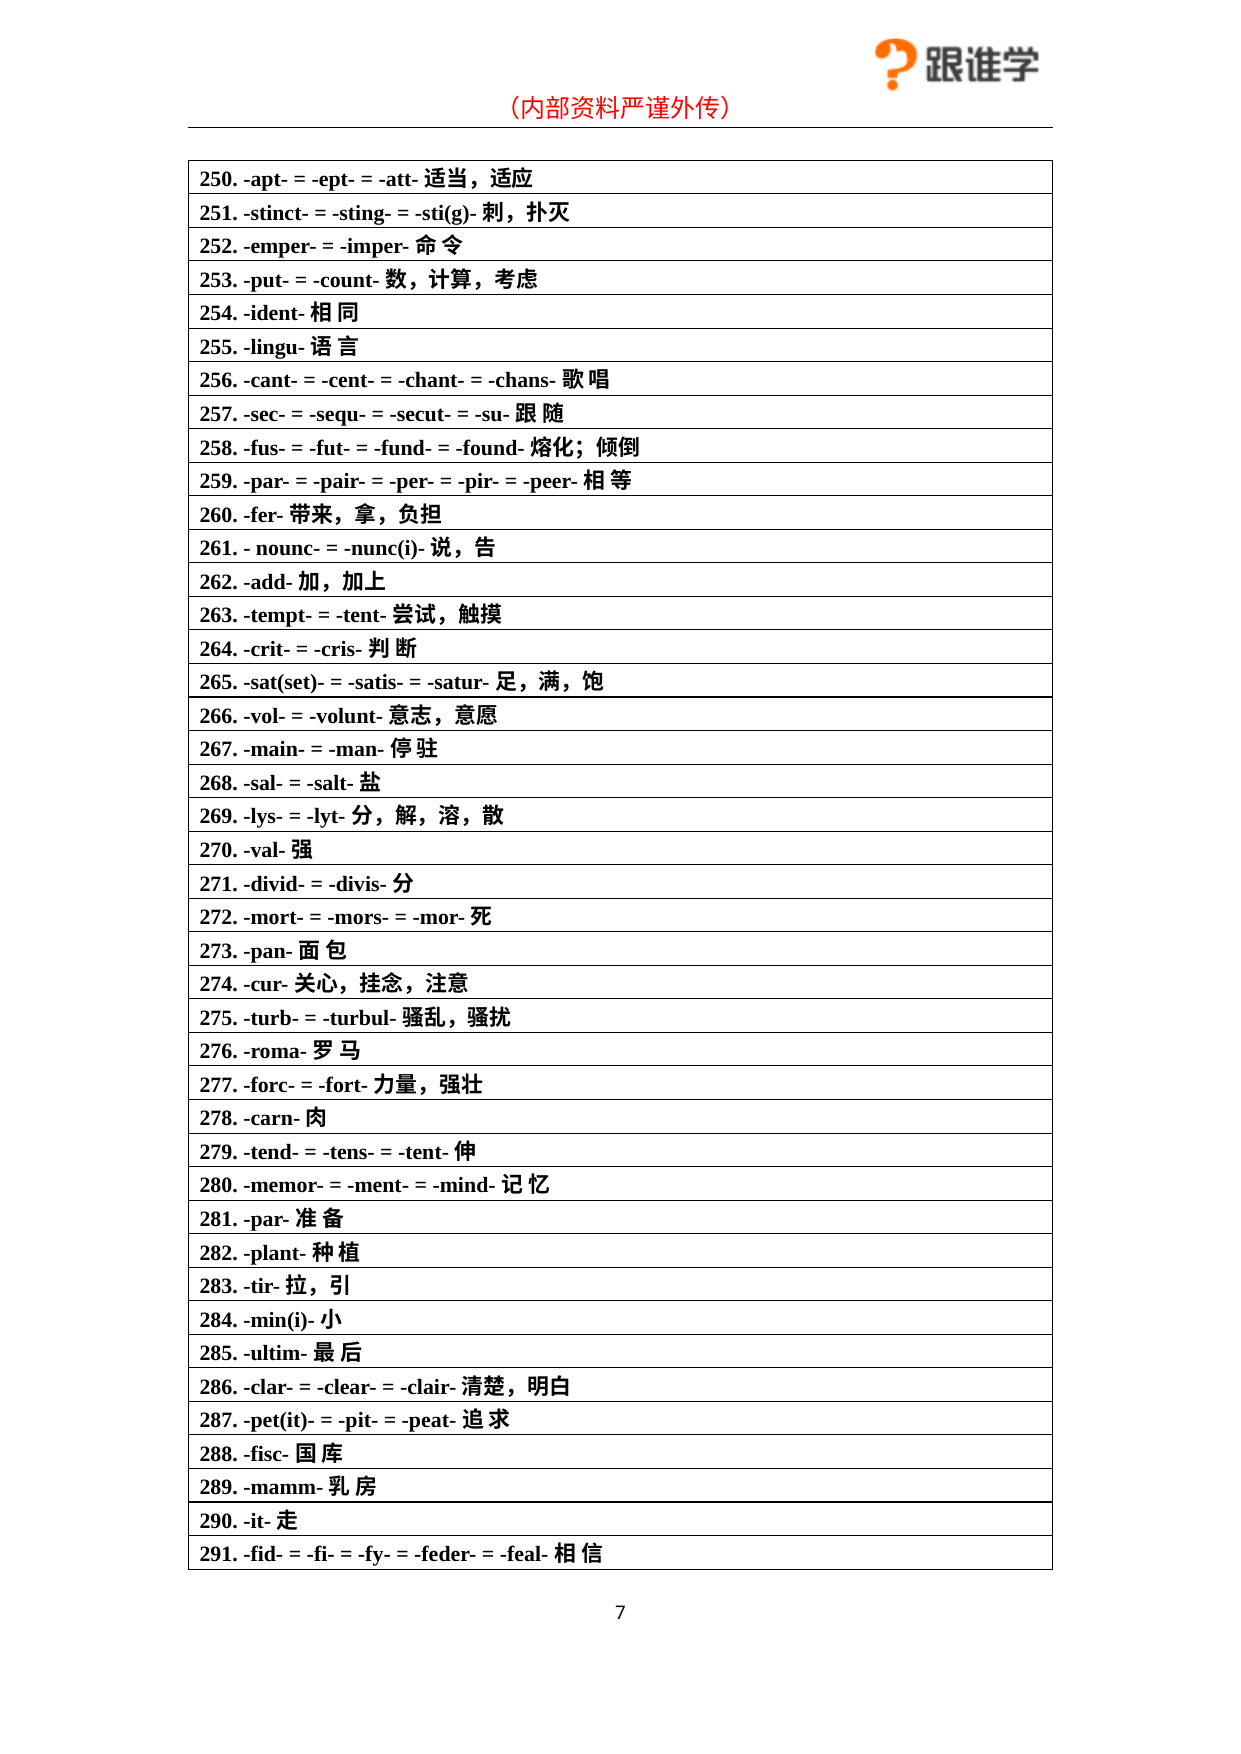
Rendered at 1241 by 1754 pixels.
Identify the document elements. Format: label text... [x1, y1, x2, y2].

table_cell 281. -par- 准 备 [189, 1201, 1052, 1233]
table_cell 290. -it- 走 [189, 1503, 1052, 1535]
picture [861, 28, 1053, 102]
table_cell 258. -fus- = -fut- = -fund- = -found- 熔化；倾倒 [189, 429, 1052, 462]
table_cell 279. -tend- = -tens- = -tent- 伸 [189, 1134, 1052, 1166]
table_cell 266. -vol- = -volunt- 意志，意愿 [189, 698, 1052, 730]
table_cell 256. -cant- = -cent- = -chant- = -chans- 歌 唱 [189, 362, 1052, 394]
table_cell 253. -put- = -count- 数，计算，考虑 [189, 261, 1052, 294]
table_cell 273. -pan- 面 包 [189, 932, 1052, 965]
table_cell 259. -par- = -pair- = -per- = -pir- = -peer- 相 等 [189, 463, 1052, 495]
table_cell 251. -stinct- = -sting- = -sti(g)- 刺，扑灭 [189, 194, 1052, 227]
table_cell 276. -roma- 罗 马 [189, 1033, 1052, 1065]
table_cell 278. -carn- 肉 [189, 1100, 1052, 1132]
table_cell 283. -tir- 拉，引 [189, 1268, 1052, 1300]
table_cell 291. -fid- = -fi- = -fy- = -feder- = -feal- 相 信 [189, 1536, 1052, 1568]
table_cell 264. -crit- = -cris- 判 断 [189, 630, 1052, 663]
table_cell 289. -mamm- 乳 房 [189, 1469, 1052, 1501]
table_cell 275. -turb- = -turbul- 骚乱，骚扰 [189, 999, 1052, 1032]
table_cell 254. -ident- 相 同 [189, 295, 1052, 327]
table_cell 277. -forc- = -fort- 力量，强壮 [189, 1066, 1052, 1099]
table_cell 268. -sal- = -salt- 盐 [189, 765, 1052, 797]
table_cell 260. -fer- 带来，拿，负担 [189, 496, 1052, 529]
table_cell 284. -min(i)- 小 [189, 1301, 1052, 1334]
table_cell 280. -memor- = -ment- = -mind- 记 忆 [189, 1167, 1052, 1199]
table_cell 265. -sat(set)- = -satis- = -satur- 足，满，饱 [189, 664, 1052, 696]
table_cell 272. -mort- = -mors- = -mor- 死 [189, 899, 1052, 931]
table_cell 282. -plant- 种 植 [189, 1234, 1052, 1267]
table_cell 285. -ultim- 最 后 [189, 1335, 1052, 1367]
table_cell 252. -emper- = -imper- 命 令 [189, 228, 1052, 260]
table_cell 271. -divid- = -divis- 分 [189, 865, 1052, 898]
table_cell 267. -main- = -man- 停 驻 [189, 731, 1052, 763]
table_cell 250. -apt- = -ept- = -att- 适当，适应 [189, 161, 1052, 193]
table_cell 261. - nounc- = -nunc(i)- 说，告 [189, 530, 1052, 562]
table_cell 286. -clar- = -clear- = -clair- 清楚，明白 [189, 1368, 1052, 1401]
table_cell 255. -lingu- 语 言 [189, 329, 1052, 361]
table_cell 262. -add- 加，加上 [189, 563, 1052, 596]
table_cell 274. -cur- 关心，挂念，注意 [189, 966, 1052, 998]
table_cell 270. -val- 强 [189, 832, 1052, 864]
table_cell 288. -fisc- 国 库 [189, 1435, 1052, 1468]
table_cell 269. -lys- = -lyt- 分，解，溶，散 [189, 798, 1052, 831]
table_cell 263. -tempt- = -tent- 尝试，触摸 [189, 597, 1052, 629]
table_cell 257. -sec- = -sequ- = -secut- = -su- 跟 随 [189, 396, 1052, 428]
table_cell 287. -pet(it)- = -pit- = -peat- 追 求 [189, 1402, 1052, 1434]
